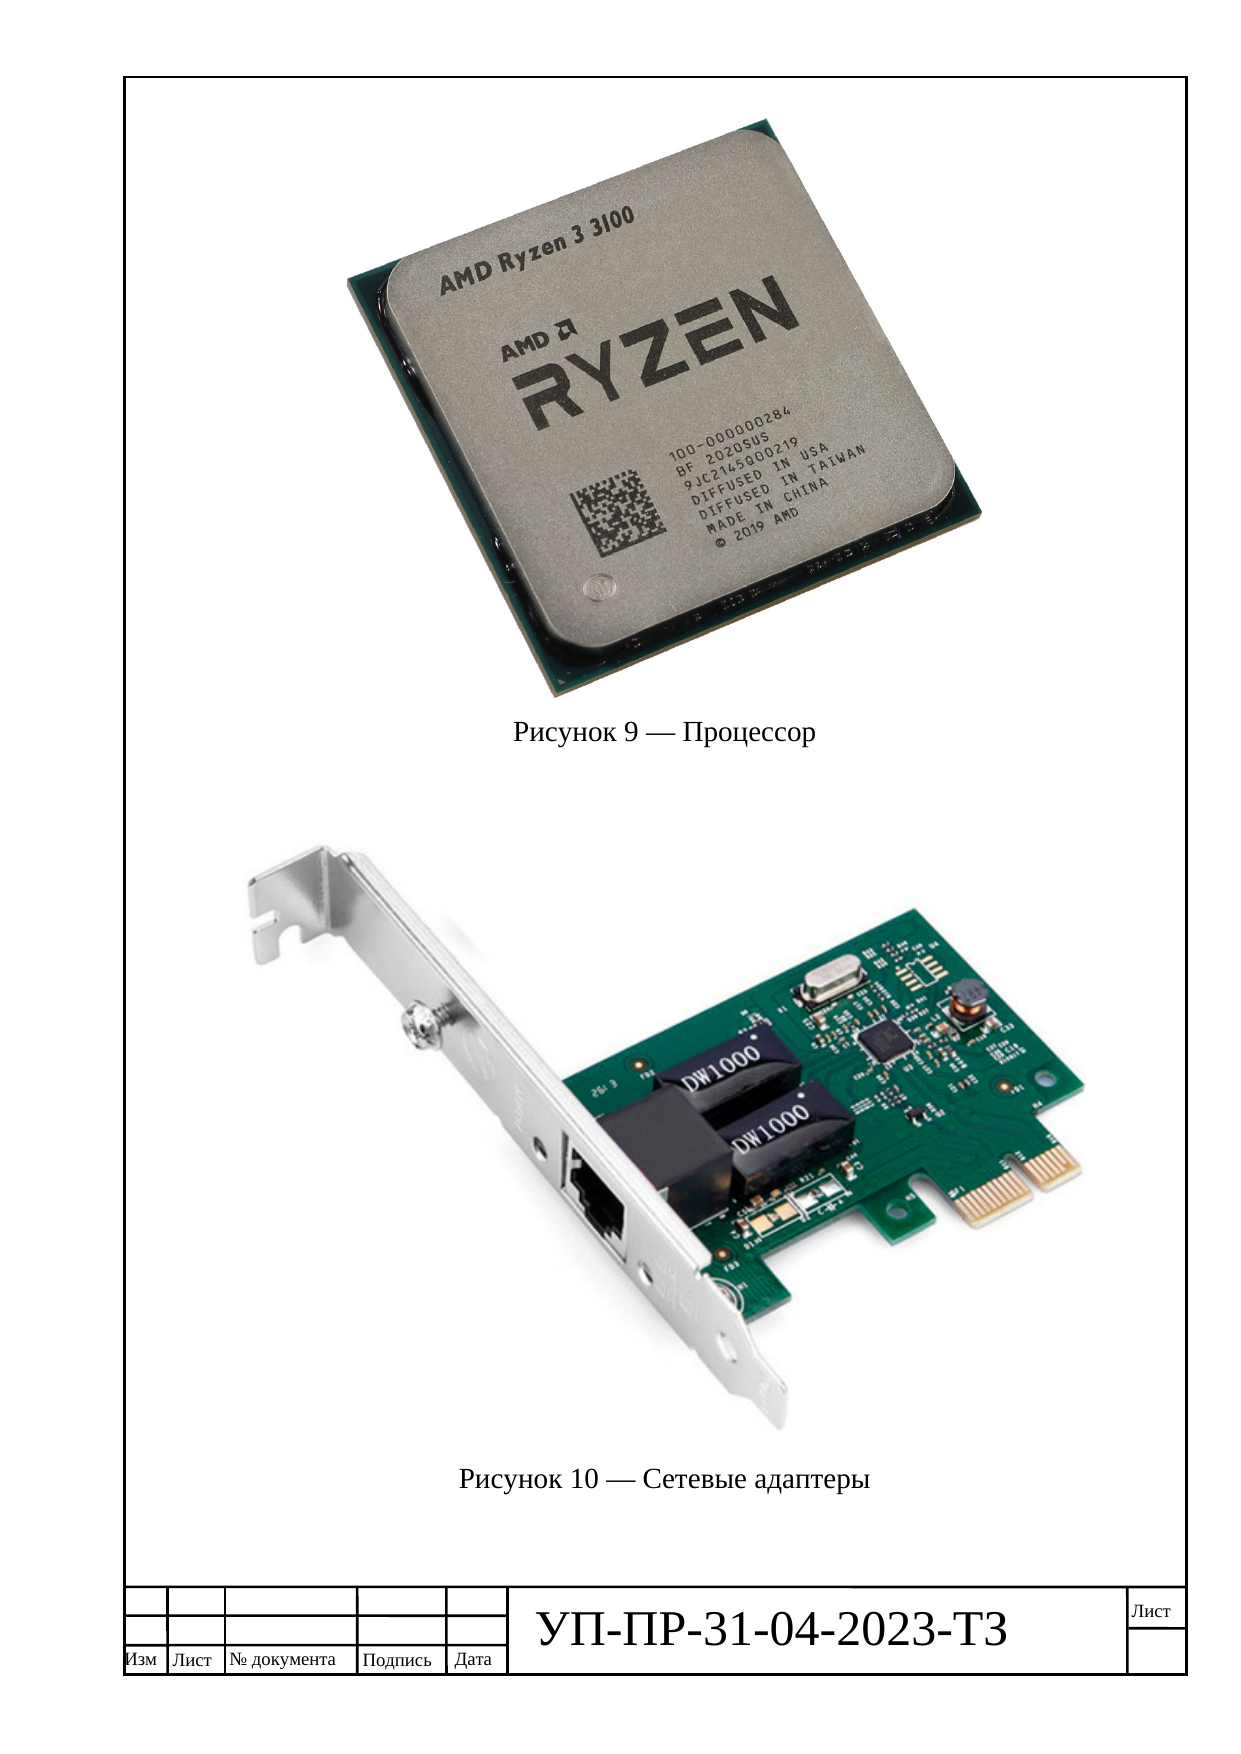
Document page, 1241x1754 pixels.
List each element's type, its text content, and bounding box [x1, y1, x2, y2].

text Рисунок 10 — Сетевые адаптеры [177, 1461, 1152, 1494]
picture [242, 819, 1087, 1445]
text Рисунок 9 — Процессор [177, 714, 1152, 748]
picture [346, 118, 982, 698]
